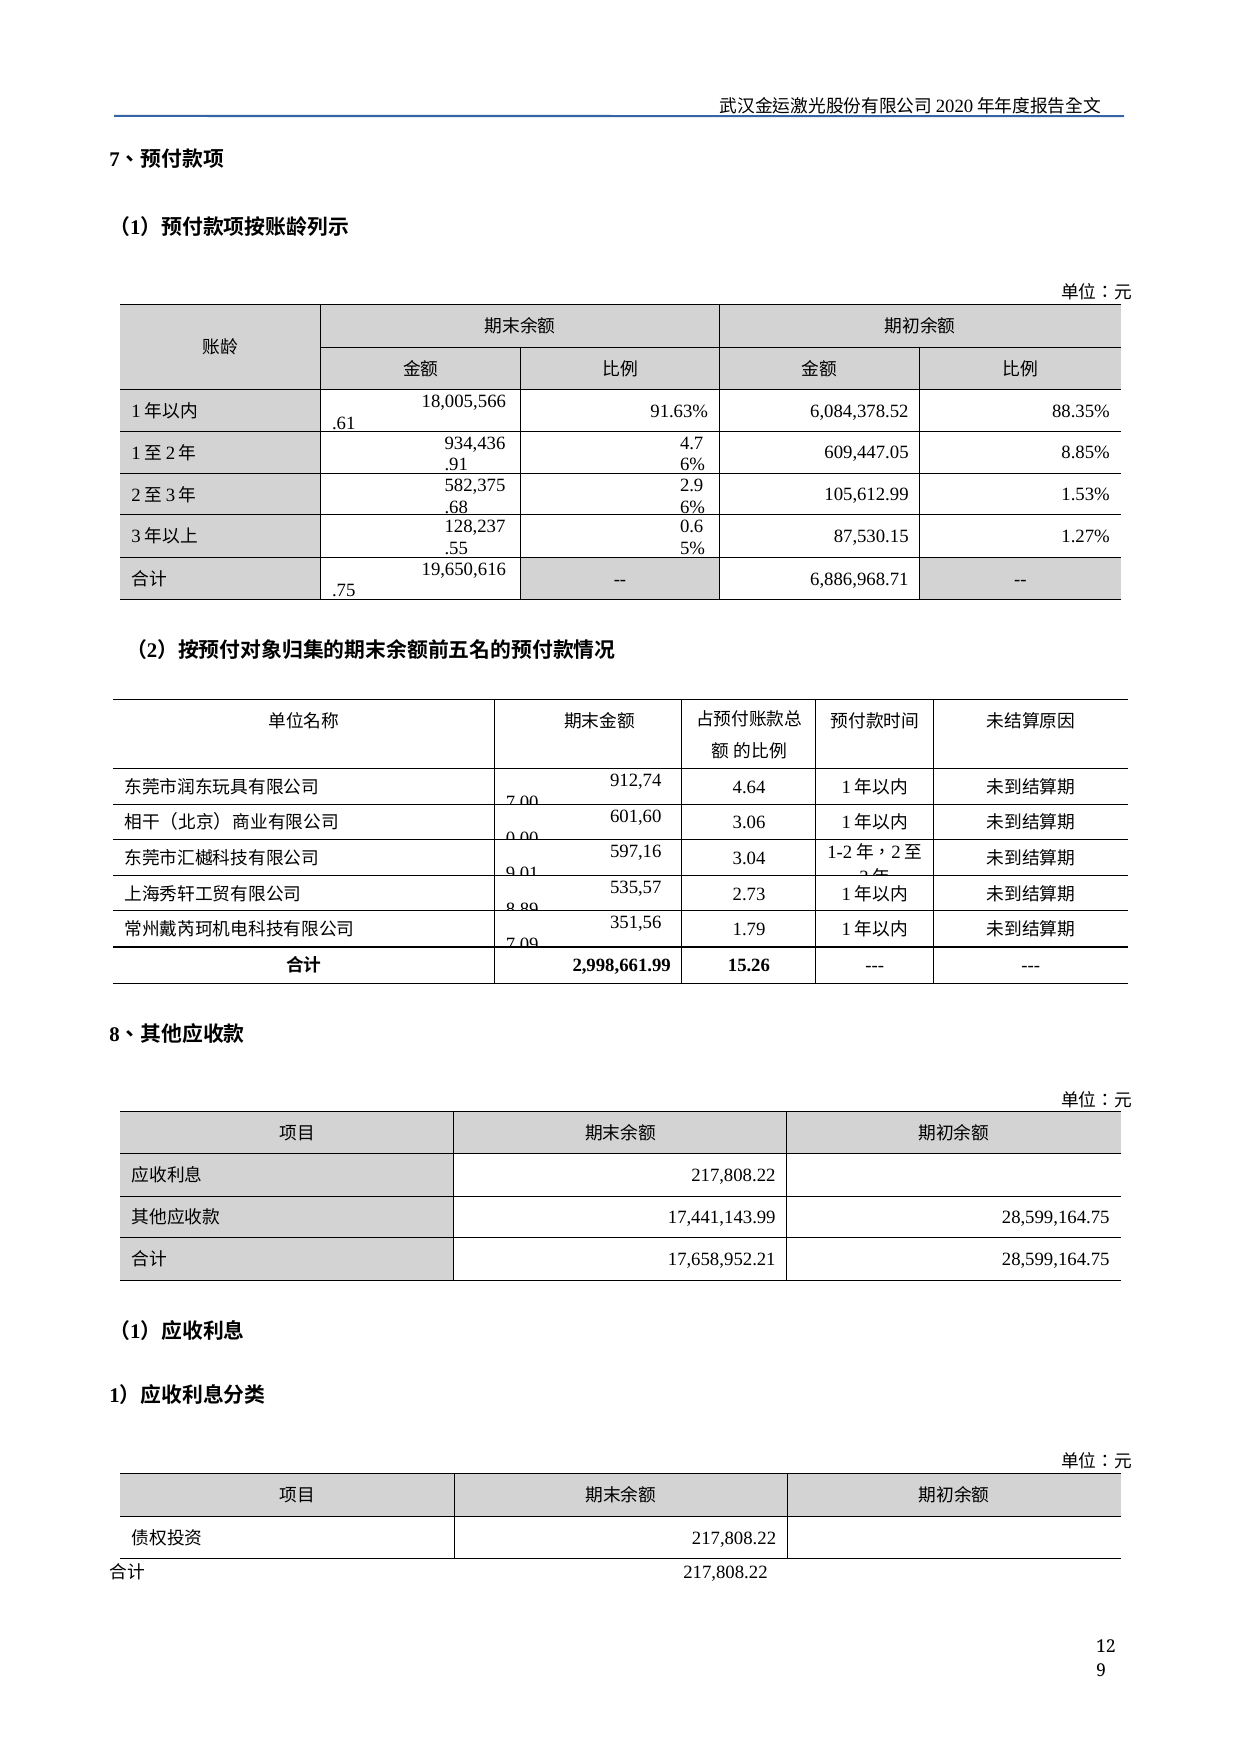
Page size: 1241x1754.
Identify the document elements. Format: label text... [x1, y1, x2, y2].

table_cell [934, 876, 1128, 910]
text 7、预付款项 [109, 144, 1132, 172]
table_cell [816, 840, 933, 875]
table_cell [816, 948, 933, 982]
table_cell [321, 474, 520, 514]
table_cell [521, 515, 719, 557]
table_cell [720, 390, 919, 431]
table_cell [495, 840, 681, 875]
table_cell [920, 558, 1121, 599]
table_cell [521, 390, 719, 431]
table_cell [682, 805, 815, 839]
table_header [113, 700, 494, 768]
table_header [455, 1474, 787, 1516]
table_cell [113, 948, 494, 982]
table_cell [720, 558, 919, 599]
text 合计 217,808.22 [109, 1559, 1132, 1583]
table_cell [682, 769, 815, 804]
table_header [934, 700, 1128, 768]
text 8、其他应收款 [109, 1019, 1132, 1047]
text （1）应收利息 [109, 1317, 1132, 1345]
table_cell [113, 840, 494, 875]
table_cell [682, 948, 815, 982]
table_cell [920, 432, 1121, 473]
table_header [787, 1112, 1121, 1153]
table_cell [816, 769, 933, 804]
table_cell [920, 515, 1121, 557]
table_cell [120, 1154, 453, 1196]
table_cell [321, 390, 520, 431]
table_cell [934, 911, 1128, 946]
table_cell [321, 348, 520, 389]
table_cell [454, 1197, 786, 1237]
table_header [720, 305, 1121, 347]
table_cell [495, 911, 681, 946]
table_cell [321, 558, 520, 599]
text 1）应收利息分类 [109, 1381, 1132, 1409]
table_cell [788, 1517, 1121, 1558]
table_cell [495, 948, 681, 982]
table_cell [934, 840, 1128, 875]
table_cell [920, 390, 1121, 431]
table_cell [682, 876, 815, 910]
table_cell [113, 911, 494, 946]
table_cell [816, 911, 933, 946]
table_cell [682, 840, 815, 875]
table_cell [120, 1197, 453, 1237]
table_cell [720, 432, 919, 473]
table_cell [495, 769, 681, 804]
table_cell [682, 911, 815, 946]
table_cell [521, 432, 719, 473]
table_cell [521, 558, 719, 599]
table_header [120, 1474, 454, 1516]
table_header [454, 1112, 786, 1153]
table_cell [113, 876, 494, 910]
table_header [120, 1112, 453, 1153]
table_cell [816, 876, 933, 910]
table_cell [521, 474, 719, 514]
text 单位：元 [109, 1448, 1132, 1473]
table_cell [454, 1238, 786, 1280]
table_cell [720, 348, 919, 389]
text （2）按预付对象归集的期末余额前五名的预付款情况 [109, 636, 1132, 664]
text 单位：元 [109, 280, 1132, 304]
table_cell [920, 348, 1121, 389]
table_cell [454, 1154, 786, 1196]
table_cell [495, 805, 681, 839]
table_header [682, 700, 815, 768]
text 单位：元 [109, 1087, 1132, 1111]
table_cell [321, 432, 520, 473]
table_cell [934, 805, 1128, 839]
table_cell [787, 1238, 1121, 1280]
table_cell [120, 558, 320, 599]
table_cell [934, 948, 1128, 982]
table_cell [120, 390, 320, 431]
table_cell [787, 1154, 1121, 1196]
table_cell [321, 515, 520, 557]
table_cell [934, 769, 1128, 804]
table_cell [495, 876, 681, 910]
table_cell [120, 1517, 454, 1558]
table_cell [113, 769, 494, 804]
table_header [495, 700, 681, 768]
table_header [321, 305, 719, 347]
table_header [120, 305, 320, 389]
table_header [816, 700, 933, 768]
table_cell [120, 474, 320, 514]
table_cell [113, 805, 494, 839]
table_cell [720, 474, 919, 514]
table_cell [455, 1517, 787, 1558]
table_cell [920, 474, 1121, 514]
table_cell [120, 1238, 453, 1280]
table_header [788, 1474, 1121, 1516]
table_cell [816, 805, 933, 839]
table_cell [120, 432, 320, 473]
text （1）预付款项按账龄列示 [109, 212, 1132, 240]
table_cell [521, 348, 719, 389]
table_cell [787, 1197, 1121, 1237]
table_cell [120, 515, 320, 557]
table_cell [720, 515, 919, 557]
